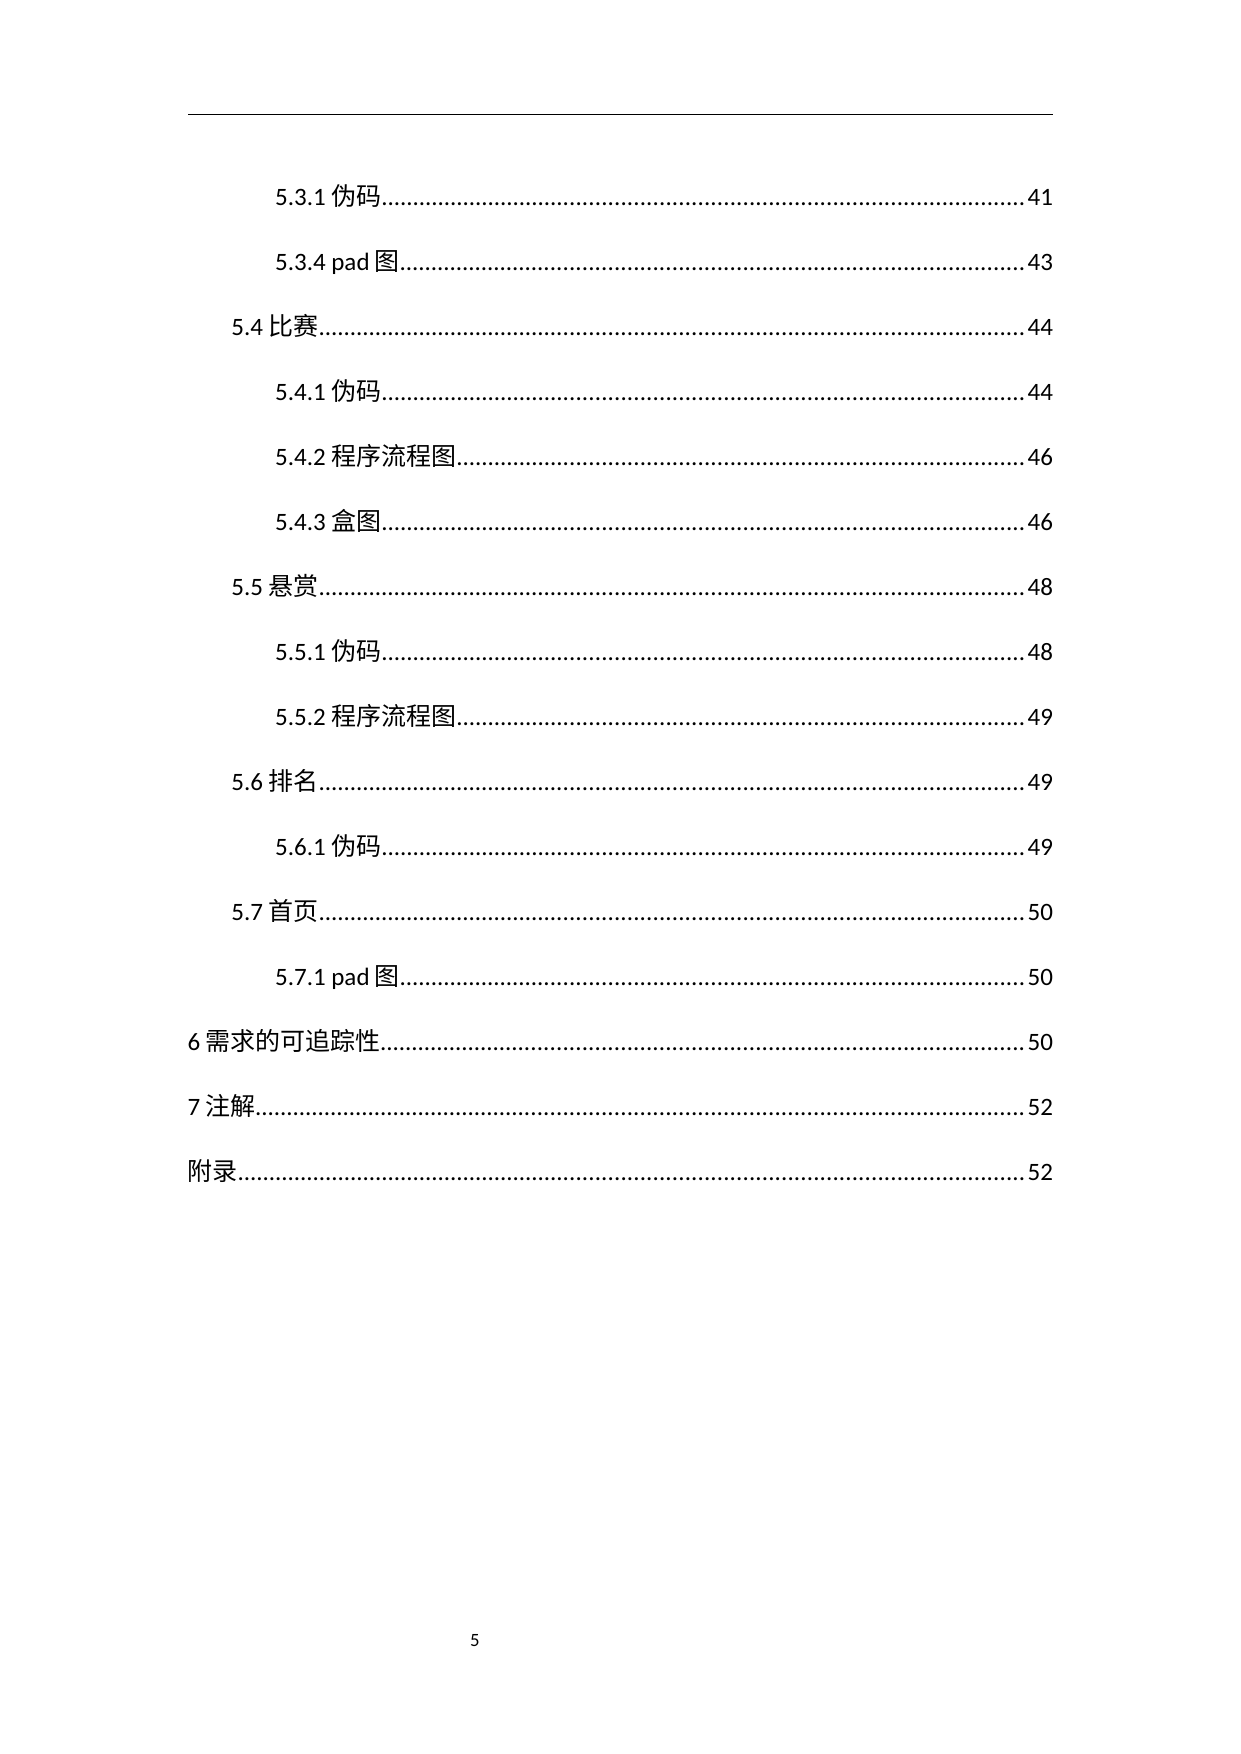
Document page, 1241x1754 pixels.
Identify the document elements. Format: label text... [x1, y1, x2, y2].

text 5.7.1 pad图 50 [275, 942, 1053, 1007]
text 5.4.2 程序流程图 46 [275, 422, 1053, 487]
text 5.4 比赛 44 [231, 292, 1053, 357]
text 附录 52 [187, 1137, 1053, 1202]
text 5.5.2 程序流程图 49 [275, 682, 1053, 747]
text 5.3.4 pad图 43 [275, 227, 1053, 292]
text 5.5.1 伪码 48 [275, 617, 1053, 682]
text 5.6 排名 49 [231, 747, 1053, 812]
text 5.3.1 伪码 41 [275, 162, 1053, 227]
text 7注解 52 [187, 1072, 1053, 1137]
text 6需求的可追踪性 50 [187, 1007, 1053, 1072]
text 5.5 悬赏 48 [231, 552, 1053, 617]
text 5.4.3 盒图 46 [275, 487, 1053, 552]
text 5.6.1 伪码 49 [275, 812, 1053, 877]
text 5.4.1 伪码 44 [275, 357, 1053, 422]
text 5.7 首页 50 [231, 877, 1053, 942]
